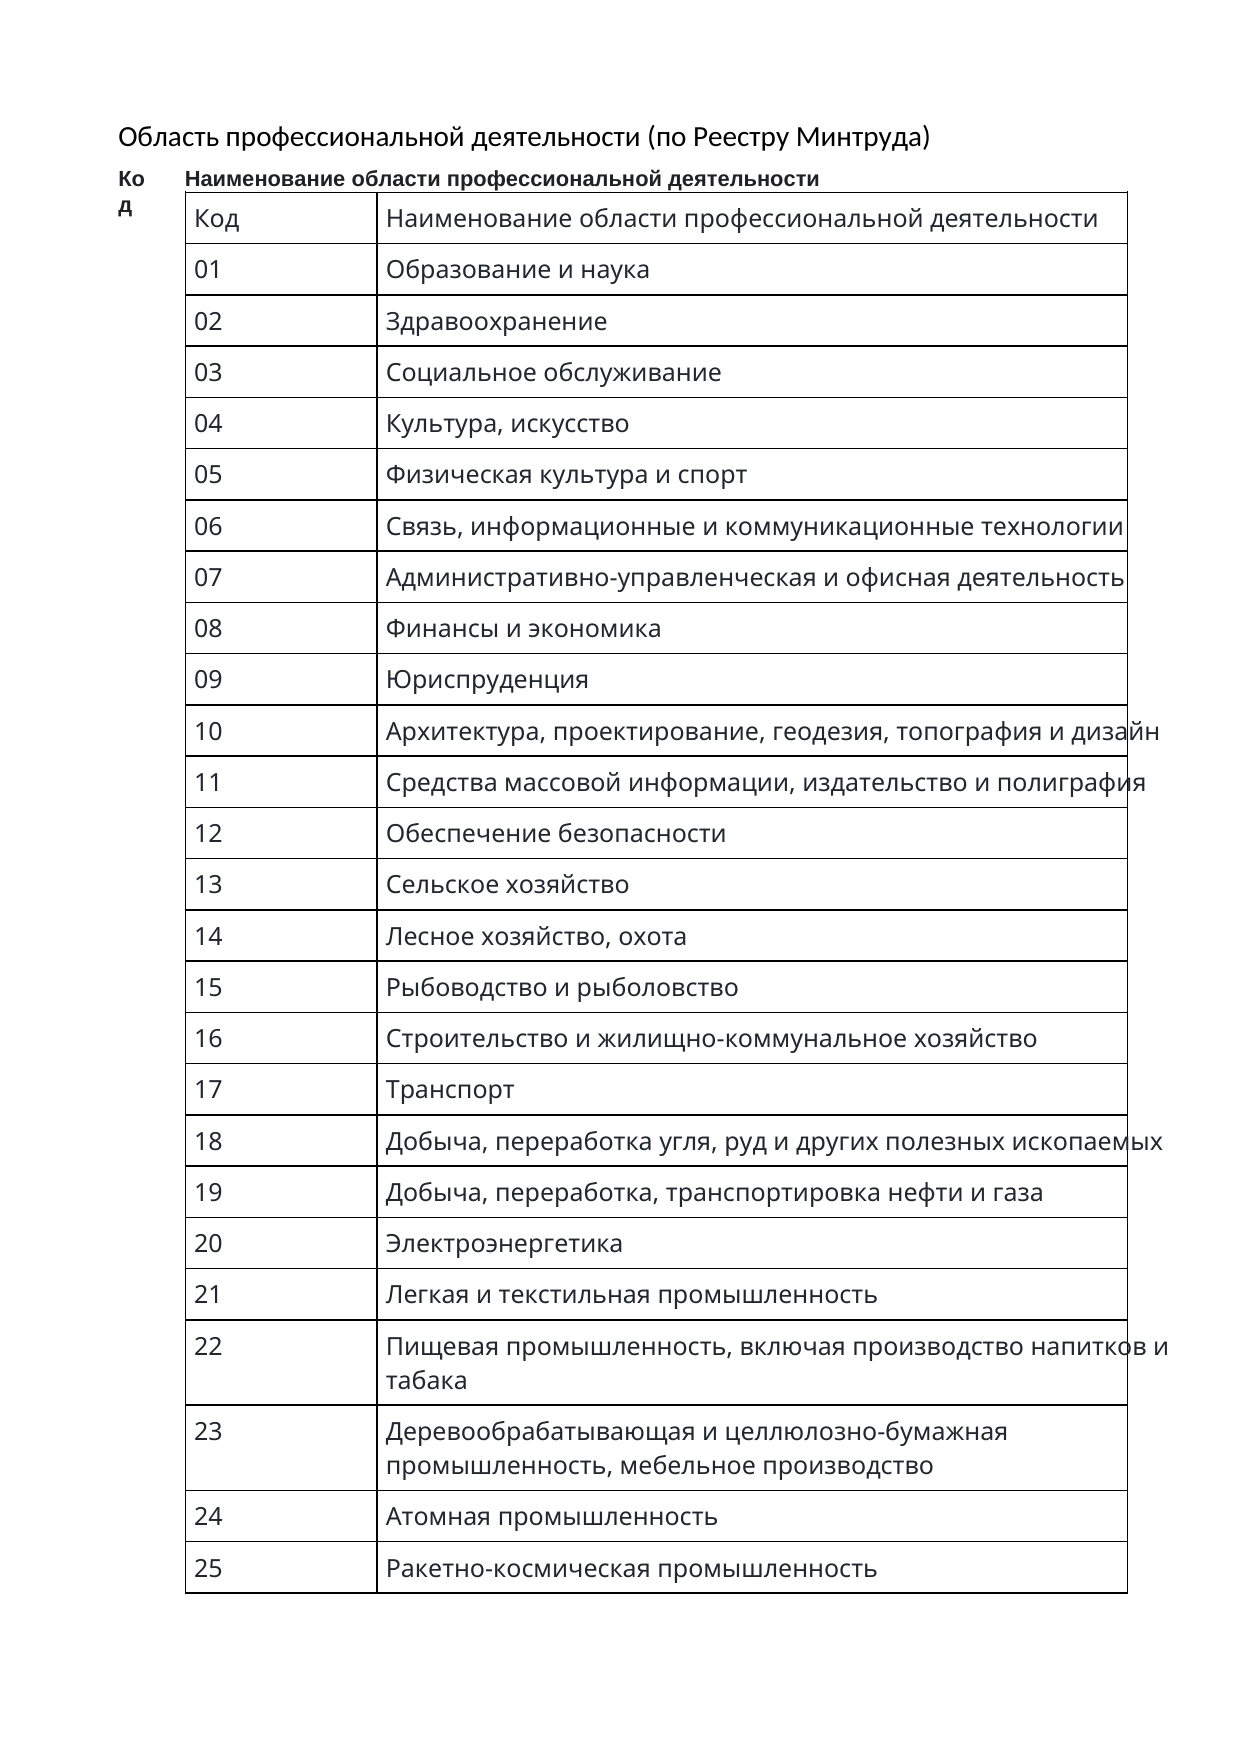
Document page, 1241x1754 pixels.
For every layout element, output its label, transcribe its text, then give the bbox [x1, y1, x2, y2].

table_header Код [118, 154, 169, 1606]
text Область профессиональной деятельности (по Реестру Минтруда) [118, 118, 1152, 154]
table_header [169, 154, 1127, 1606]
